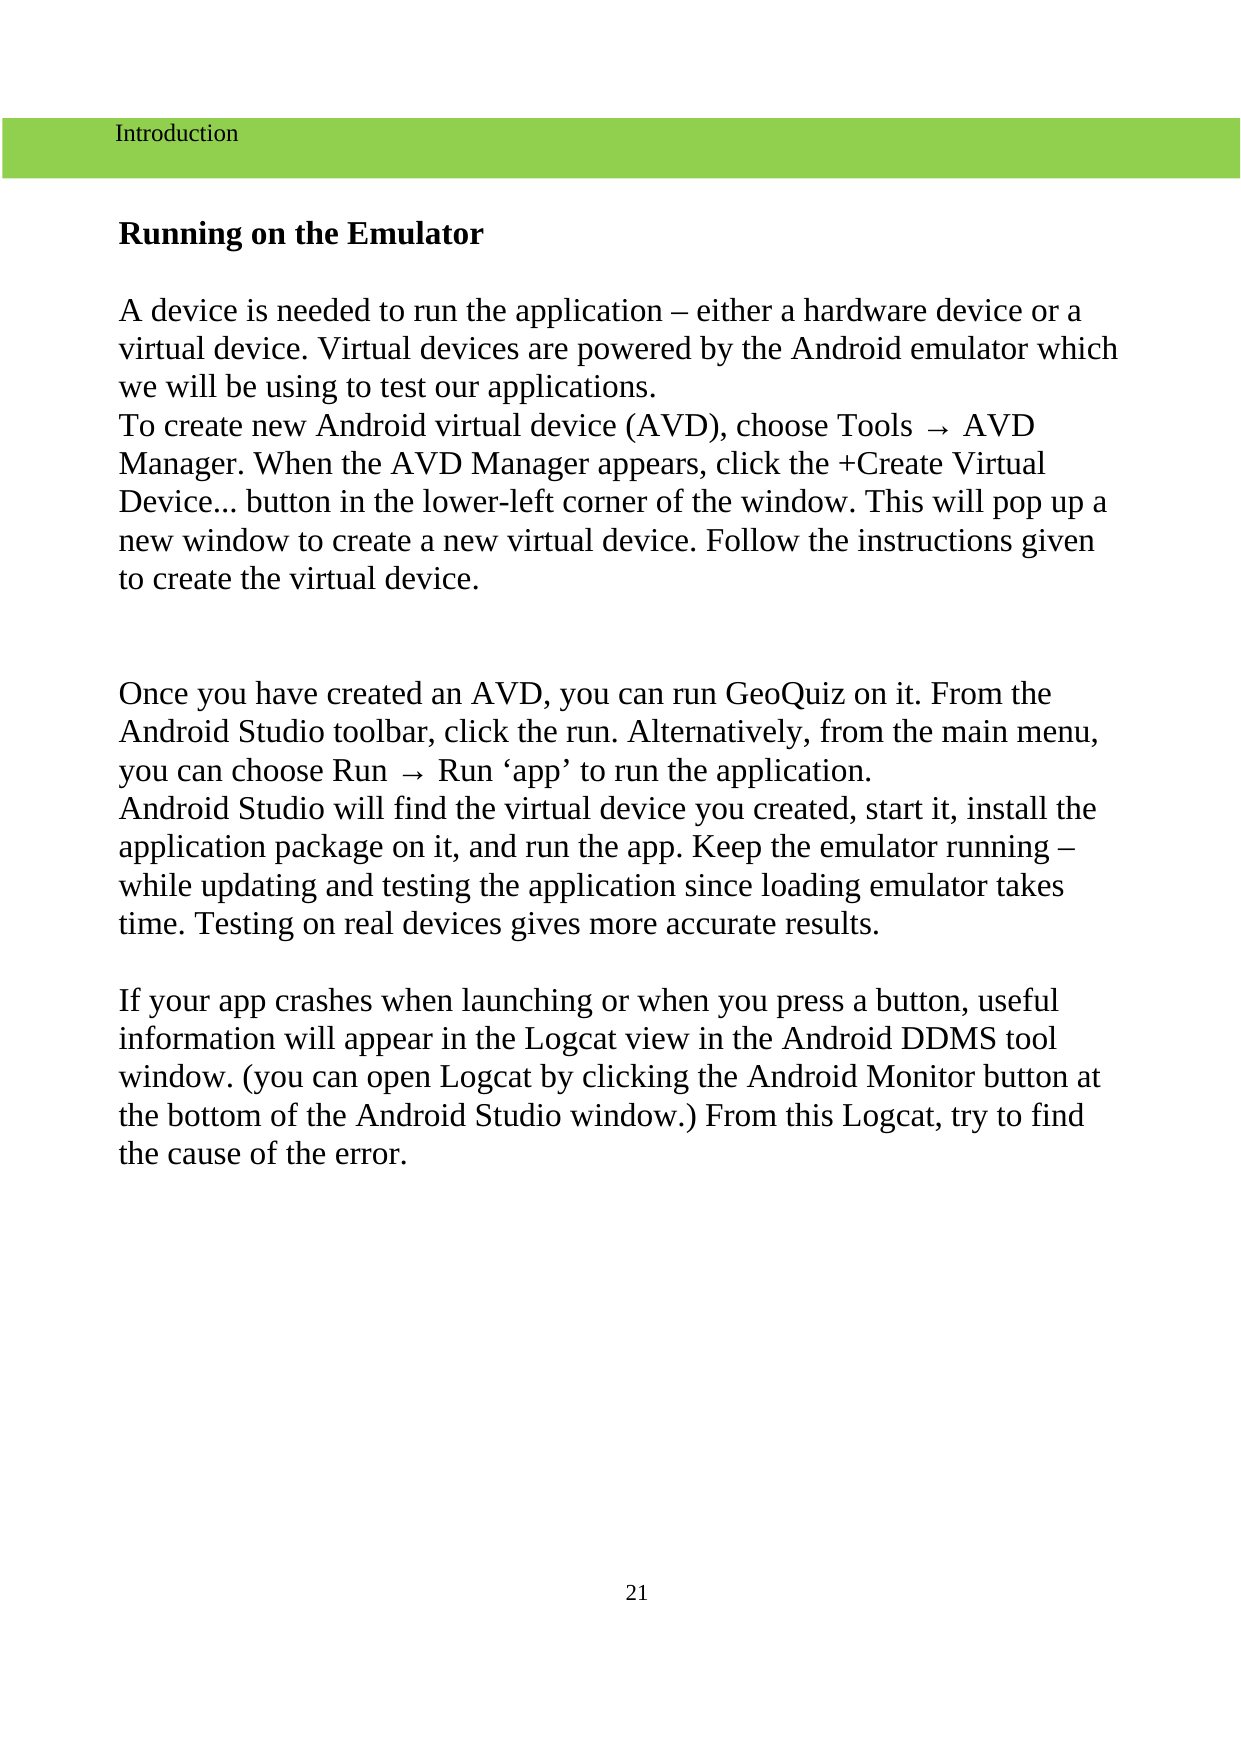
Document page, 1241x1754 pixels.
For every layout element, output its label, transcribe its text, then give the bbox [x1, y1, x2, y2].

text A device is needed to run the application – either a hardware device or a virtual device. Virtual devices are powered by the Android emulator which we will be using to test our applications. [118, 290, 1122, 405]
text Running on the Emulator [118, 213, 1122, 252]
text Android Studio will find the virtual device you created, start it, install the application package on it, and run the app. Keep the emulator running – while updating and testing the application since loading emulator takes time. Testing on real devices gives more accurate results. [118, 788, 1122, 942]
text To create new Android virtual device (AVD), choose Tools → AVD [118, 405, 1122, 443]
text Manager. When the AVD Manager appears, click the +Create Virtual Device... button in the lower-left corner of the window. This will pop up a new window to create a new virtual device. Follow the instructions given to create the virtual device. [118, 443, 1122, 597]
text If your app crashes when launching or when you press a button, useful [118, 980, 1122, 1018]
text Once you have created an AVD, you can run GeoQuiz on it. From the Android Studio toolbar, click the run. Alternatively, from the main menu, you can choose Run → Run ‘app’ to run the application. [118, 673, 1122, 788]
text information will appear in the Logcat view in the Android DDMS tool [118, 1018, 1122, 1057]
text window. (you can open Logcat by clicking the Android Monitor button at the bottom of the Android Studio window.) From this Logcat, try to find the cause of the error. [118, 1057, 1122, 1172]
